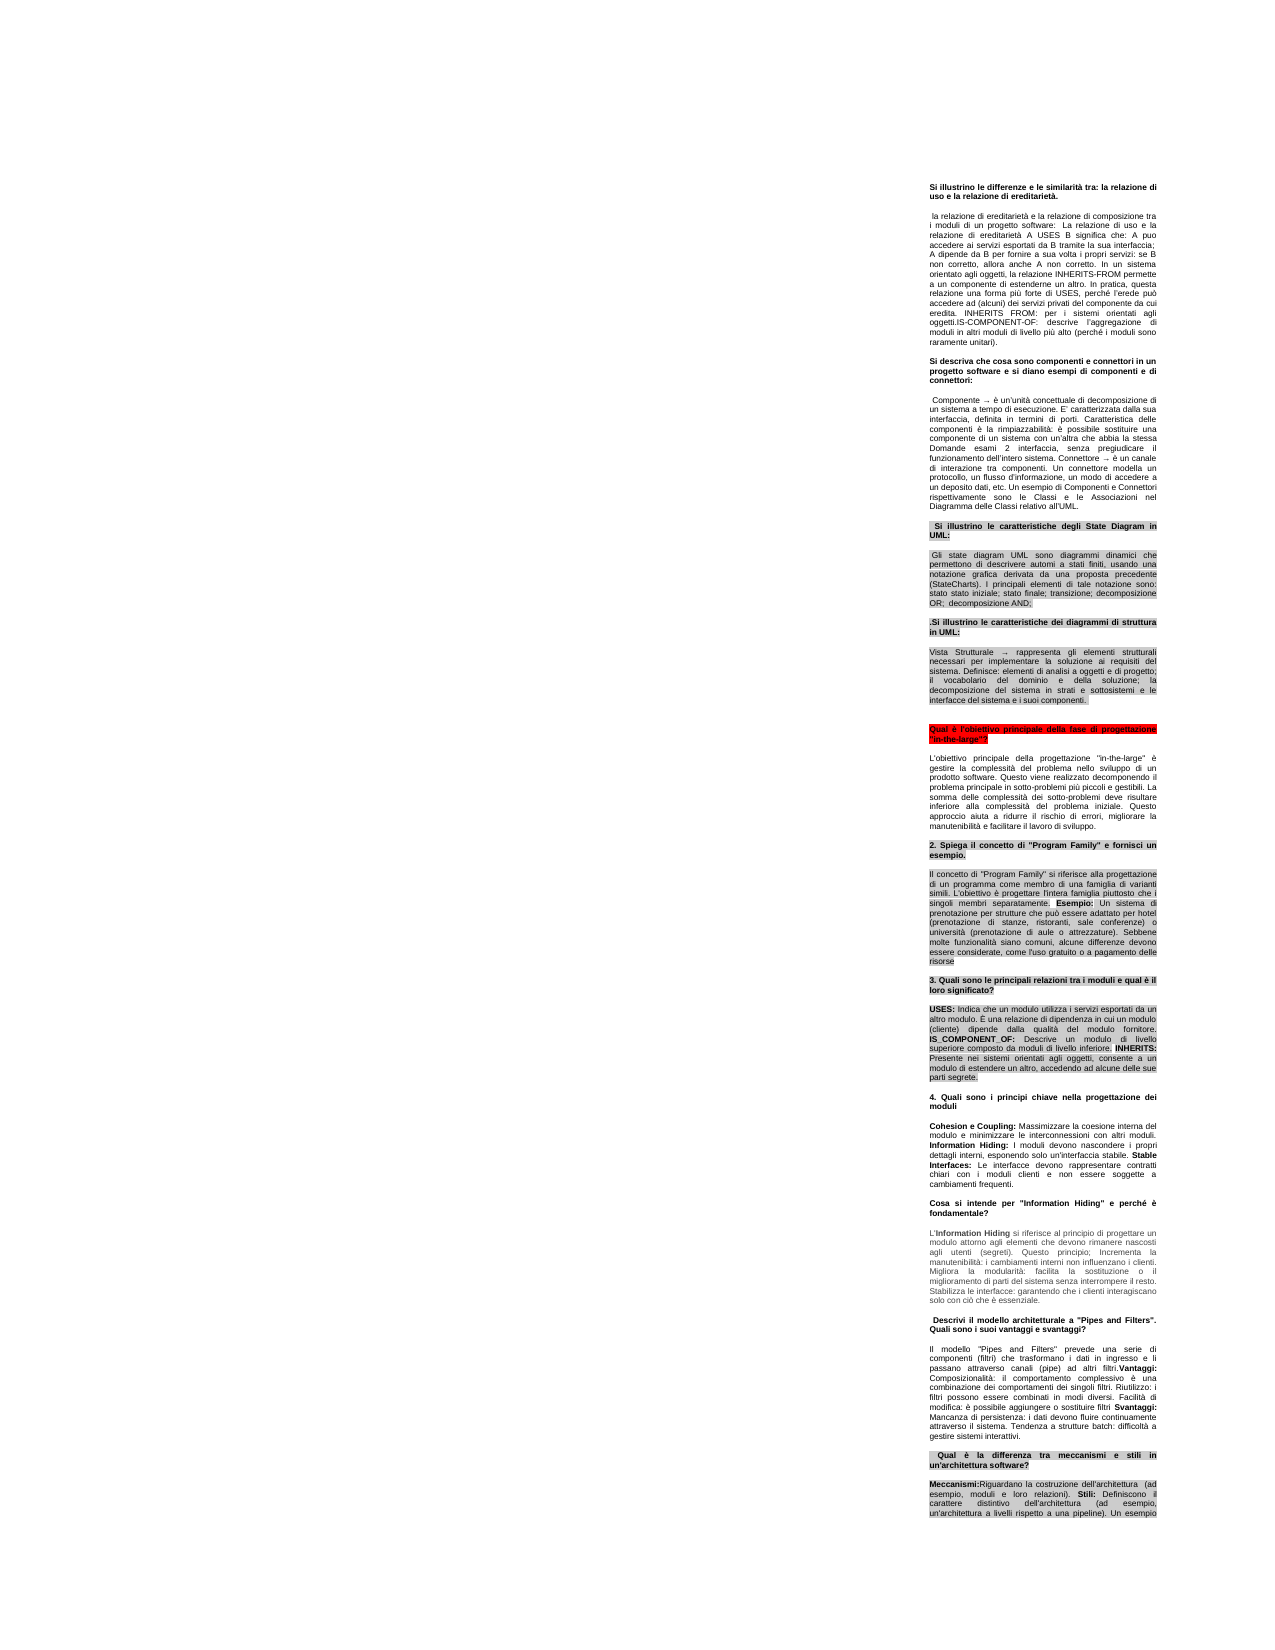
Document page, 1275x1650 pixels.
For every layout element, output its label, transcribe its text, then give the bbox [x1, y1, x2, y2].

text Cosa si intende per "Information Hiding" e perché è fondamentale? [929, 1199, 1157, 1218]
text 4. Quali sono i principi chiave nella progettazione dei moduli [929, 1092, 1157, 1112]
